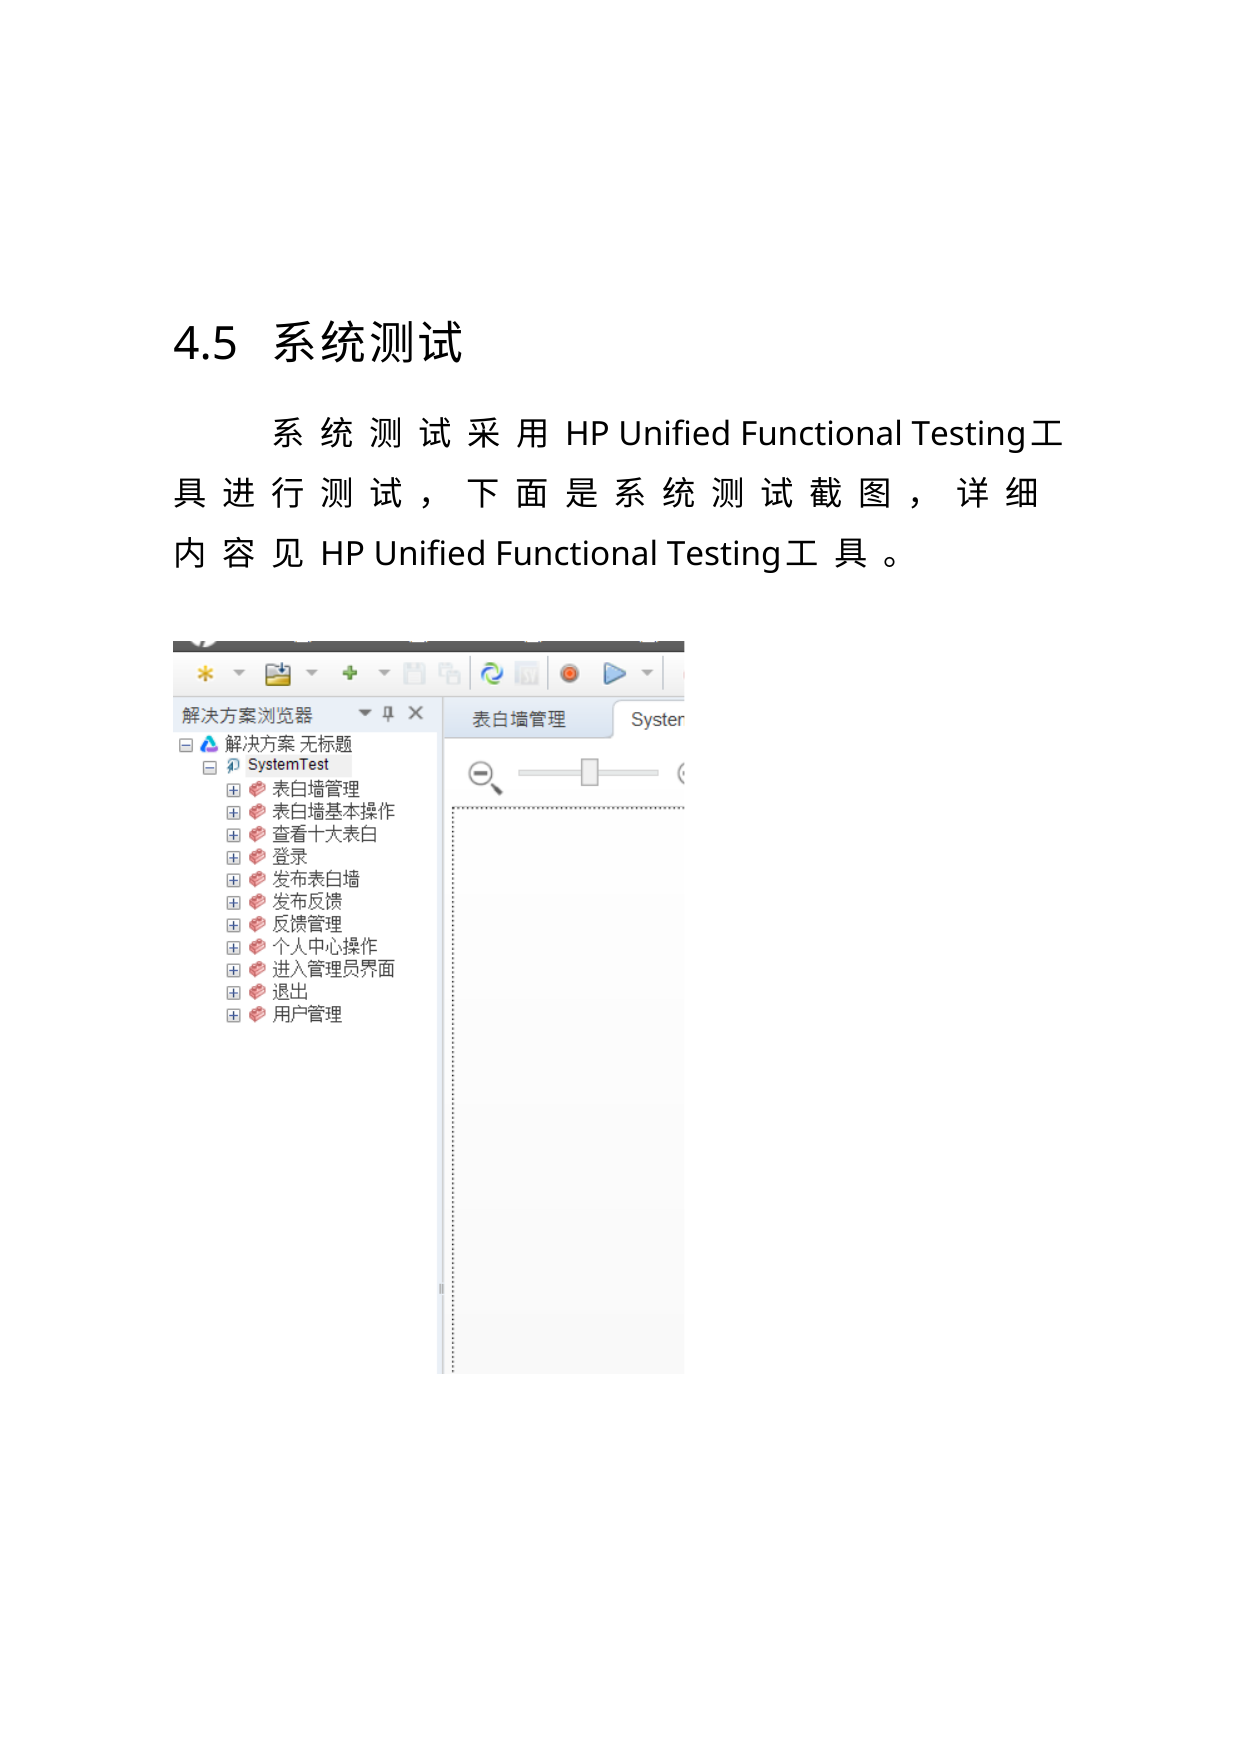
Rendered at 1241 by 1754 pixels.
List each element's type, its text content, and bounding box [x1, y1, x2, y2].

text 4.5 系统测试 [173, 280, 1079, 400]
picture [173, 641, 685, 1374]
text 系统测试采用HP Unified Functional Testing工具进行测试，下面是系统测试截图，详细内容见HP Unified Functional Testing工具。 [173, 400, 1079, 581]
